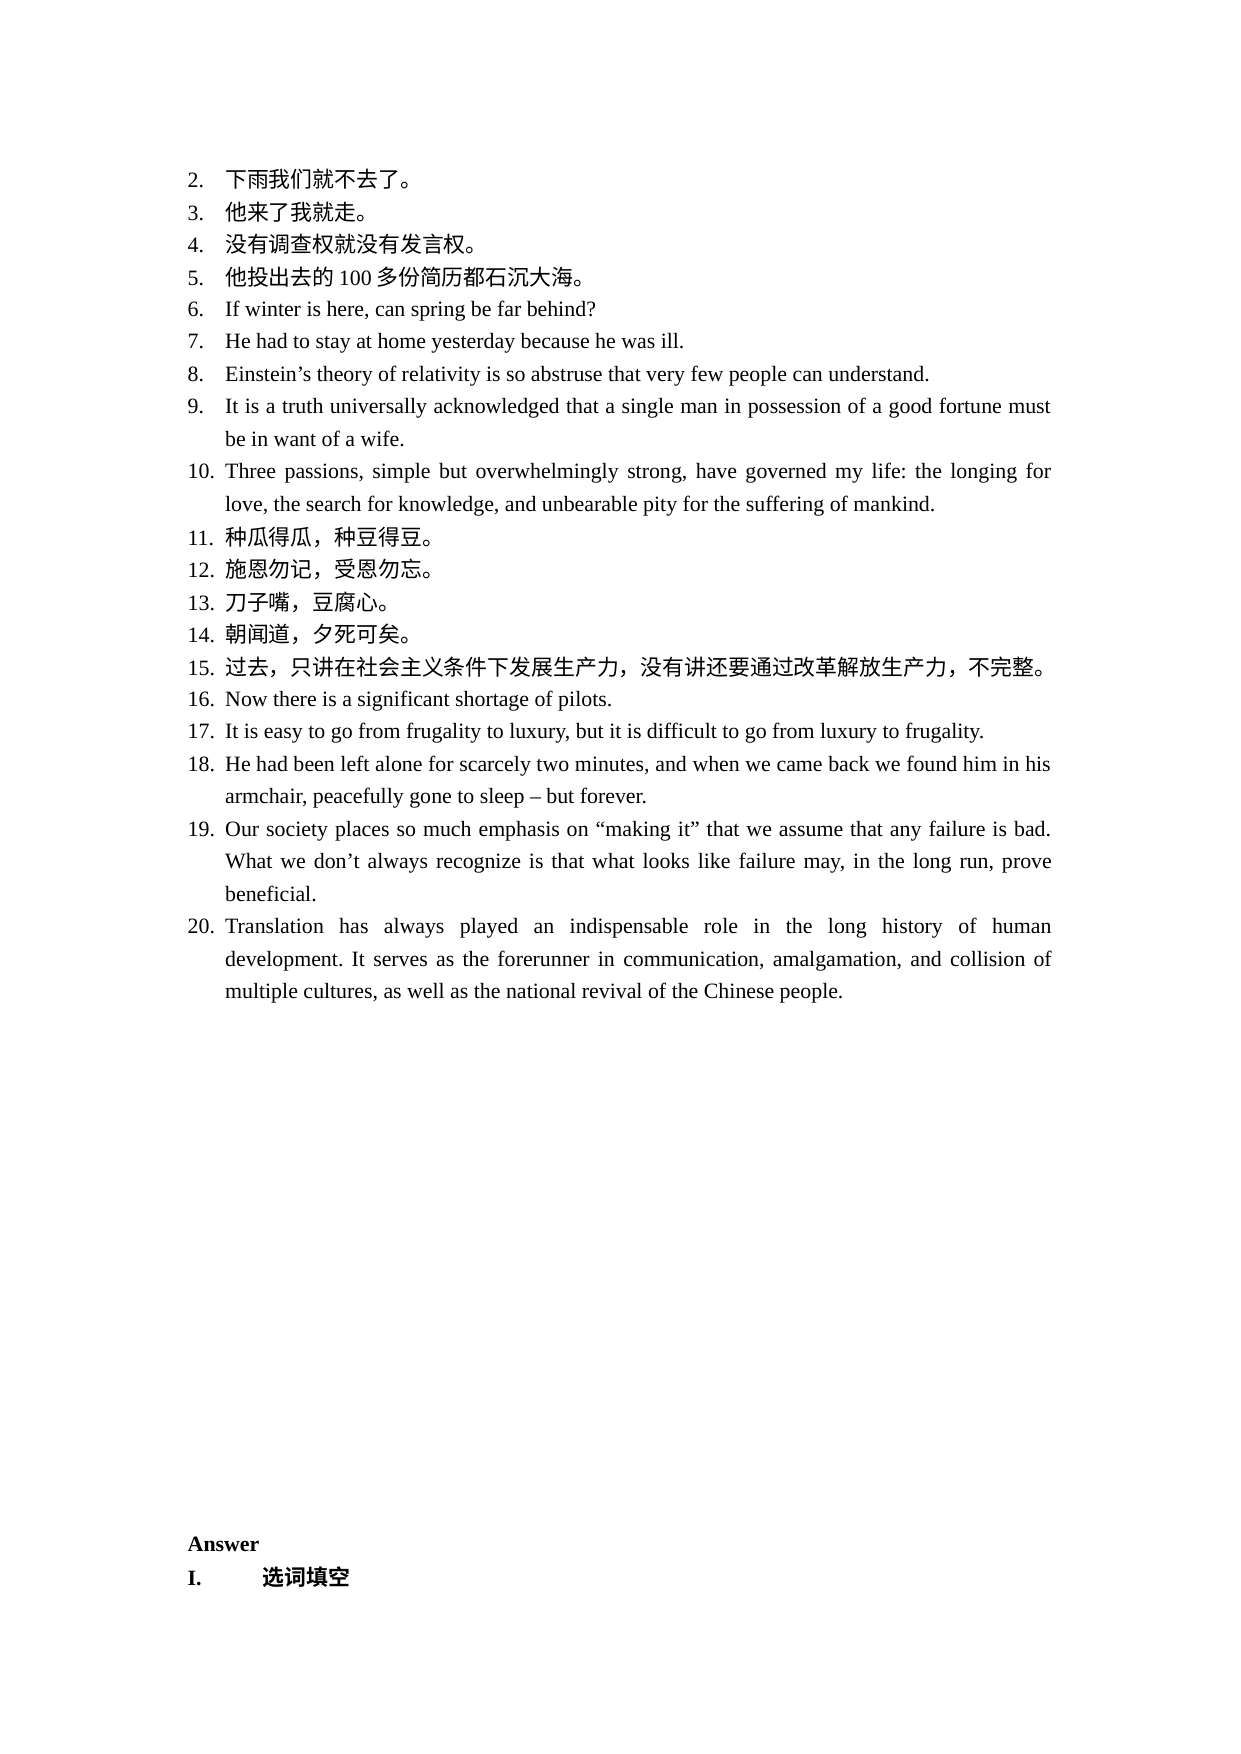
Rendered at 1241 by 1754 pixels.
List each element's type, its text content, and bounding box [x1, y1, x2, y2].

list It is easy to go from frugality to luxury, but it is difficult to go from luxury to frugality. [187, 714, 1053, 747]
list He had to stay at home yesterday because he was ill. [187, 324, 1053, 357]
list Einstein’s theory of relativity is so abstruse that very few people can understand. [187, 357, 1053, 389]
list 他投出去的100多份简历都石沉大海。 [187, 259, 1053, 292]
list He had been left alone for scarcely two minutes, and when we came back we found him in his armchair, peacefully gone to sleep – but forever. [187, 747, 1053, 812]
list If winter is here, can spring be far behind? [187, 292, 1053, 324]
list 朝闻道，夕死可矣。 [187, 617, 1053, 649]
list 选词填空 [187, 1559, 1053, 1592]
list 施恩勿记，受恩勿忘。 [187, 552, 1053, 584]
list 他来了我就走。 [187, 194, 1053, 227]
list Three passions, simple but overwhelmingly strong, have governed my life: the longing for love, the search for knowledge, and unbearable pity for the suffering of mankind. [187, 454, 1053, 519]
list Now there is a significant shortage of pilots. [187, 682, 1053, 714]
list 种瓜得瓜，种豆得豆。 [187, 519, 1053, 552]
list It is a truth universally acknowledged that a single man in possession of a good fortune must be in want of a wife. [187, 389, 1053, 454]
list Our society places so much emphasis on “making it” that we assume that any failure is bad. What we don’t always recognize is that what looks like failure may, in the long run, prove beneficial. [187, 812, 1053, 909]
text Answer [187, 1527, 1053, 1559]
list 过去，只讲在社会主义条件下发展生产力，没有讲还要通过改革解放生产力，不完整。 [187, 649, 1053, 682]
list 下雨我们就不去了。 [187, 162, 1053, 194]
list Translation has always played an indispensable role in the long history of human development. It serves as the forerunner in communication, amalgamation, and collision of multiple cultures, as well as the national revival of the Chinese people. [187, 909, 1053, 1007]
list 没有调查权就没有发言权。 [187, 227, 1053, 259]
list 刀子嘴，豆腐心。 [187, 584, 1053, 617]
